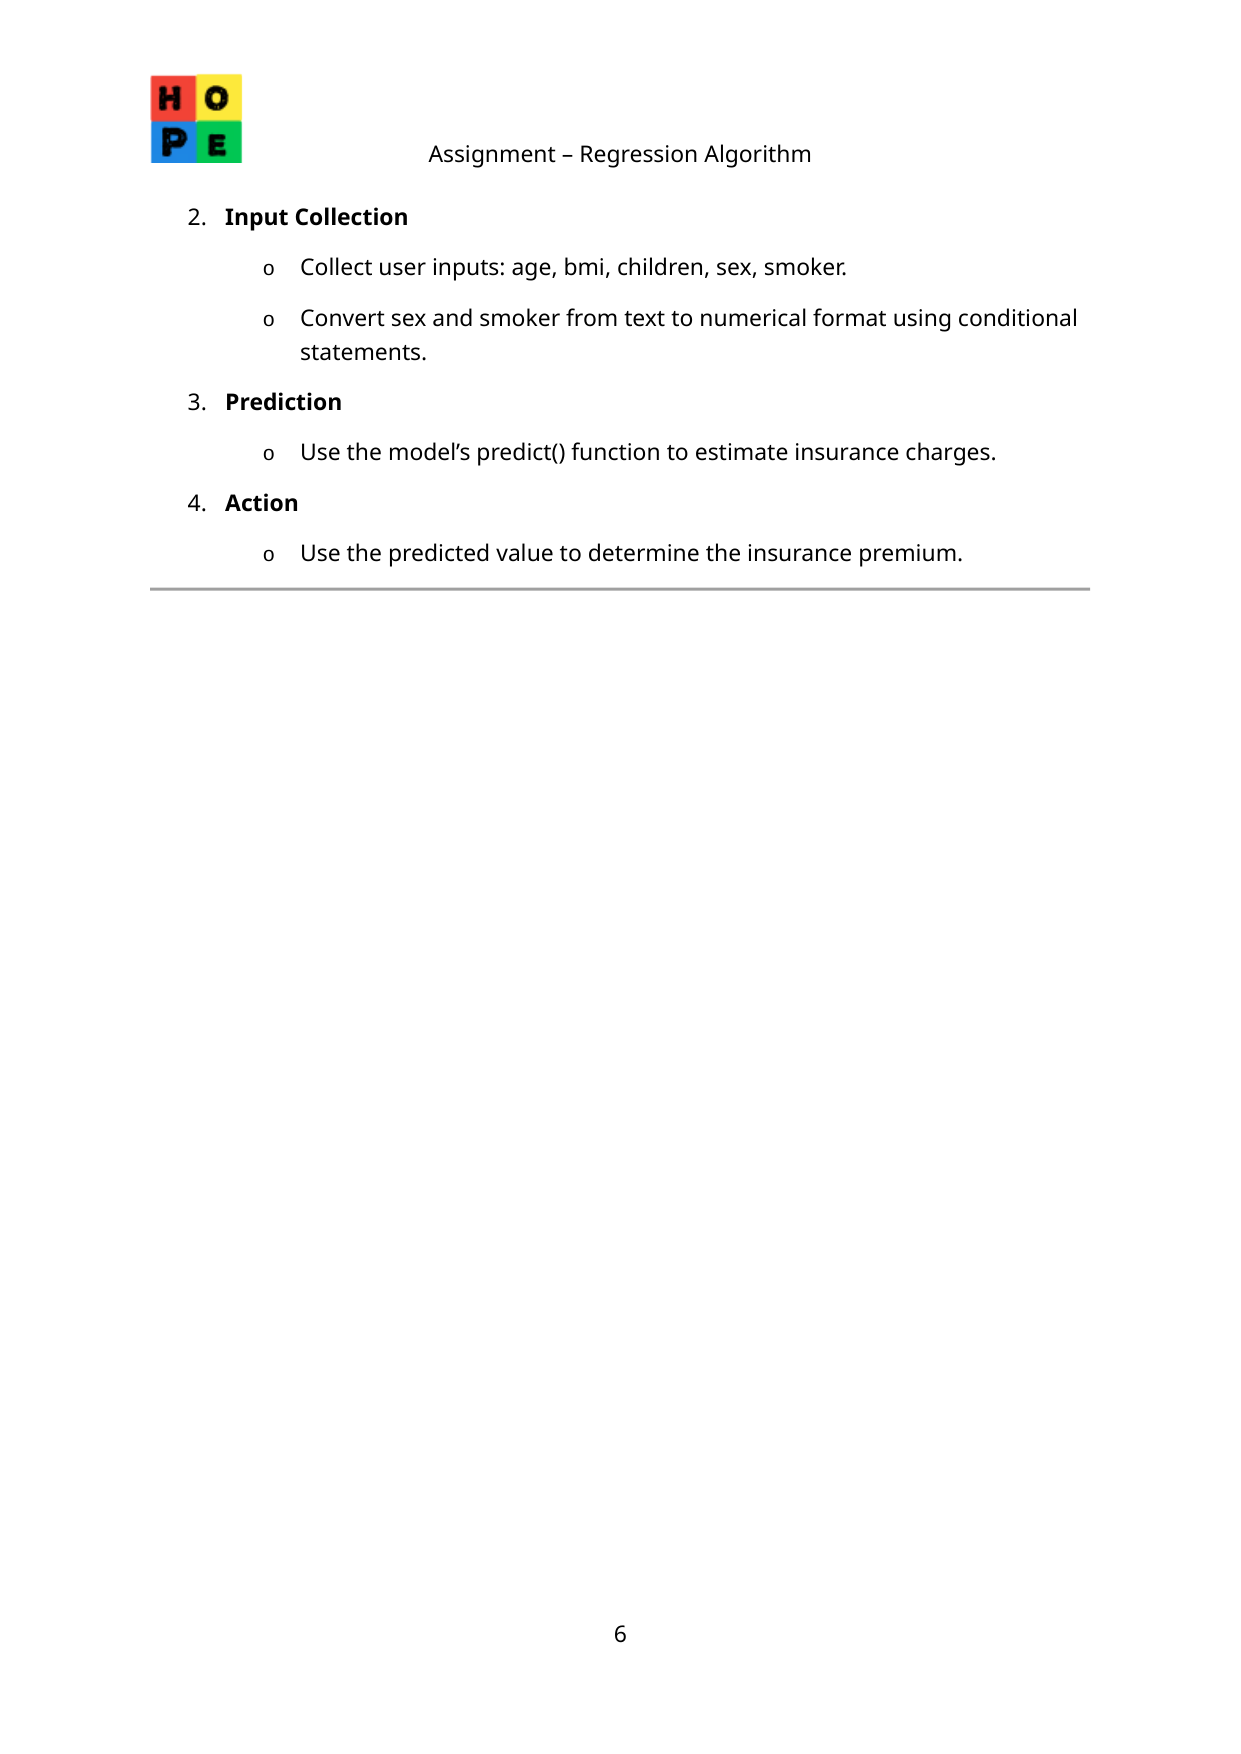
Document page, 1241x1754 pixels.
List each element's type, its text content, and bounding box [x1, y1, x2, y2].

list Convert sex and smoker from text to numerical format using conditional statements. [262, 302, 1090, 367]
list Prediction [187, 386, 1090, 417]
list Use the predicted value to determine the insurance premium. [262, 537, 1090, 568]
list Use the model’s predict() function to estimate insurance charges. [262, 436, 1090, 467]
list Input Collection [187, 201, 1090, 232]
list Collect user inputs: age, bmi, children, sex, smoker. [262, 251, 1090, 282]
list Action [187, 487, 1090, 518]
picture [150, 73, 243, 163]
